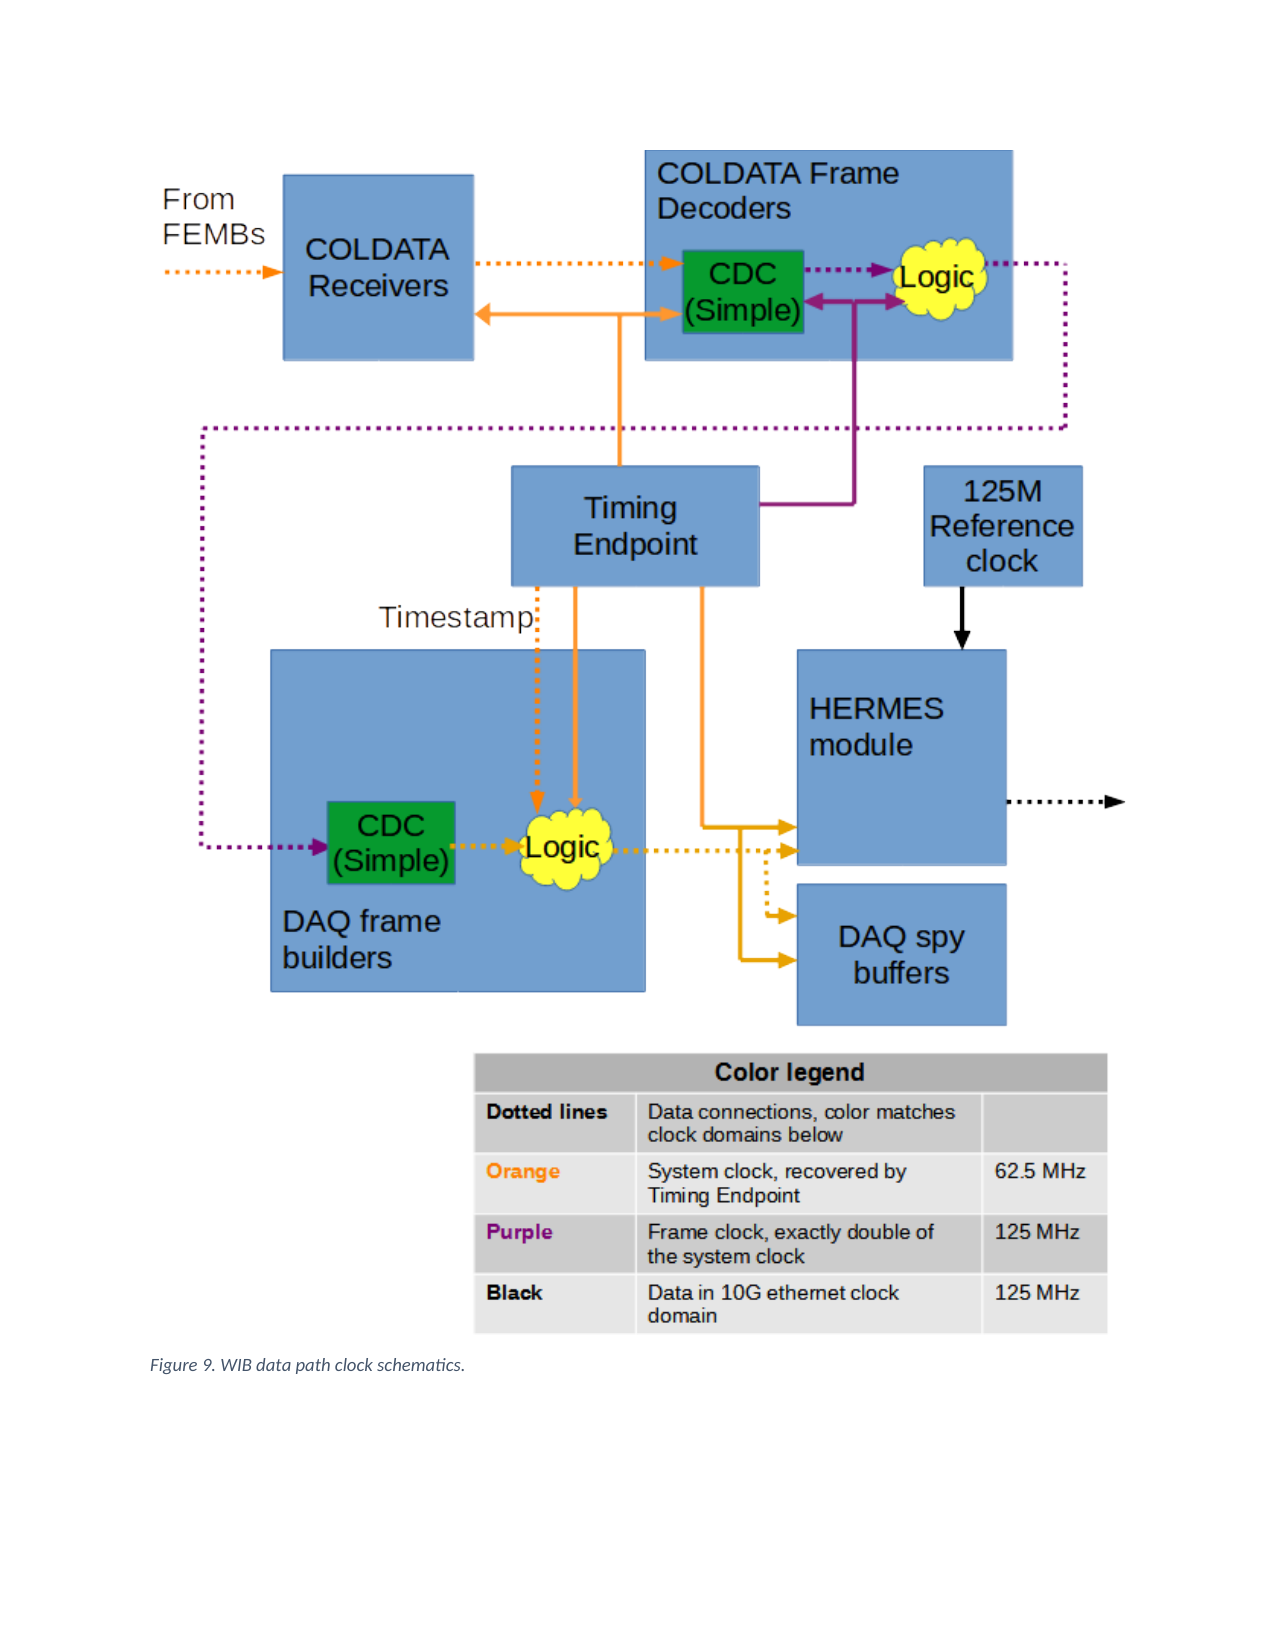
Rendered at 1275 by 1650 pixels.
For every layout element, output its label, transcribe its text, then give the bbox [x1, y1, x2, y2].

picture [150, 150, 1125, 1335]
